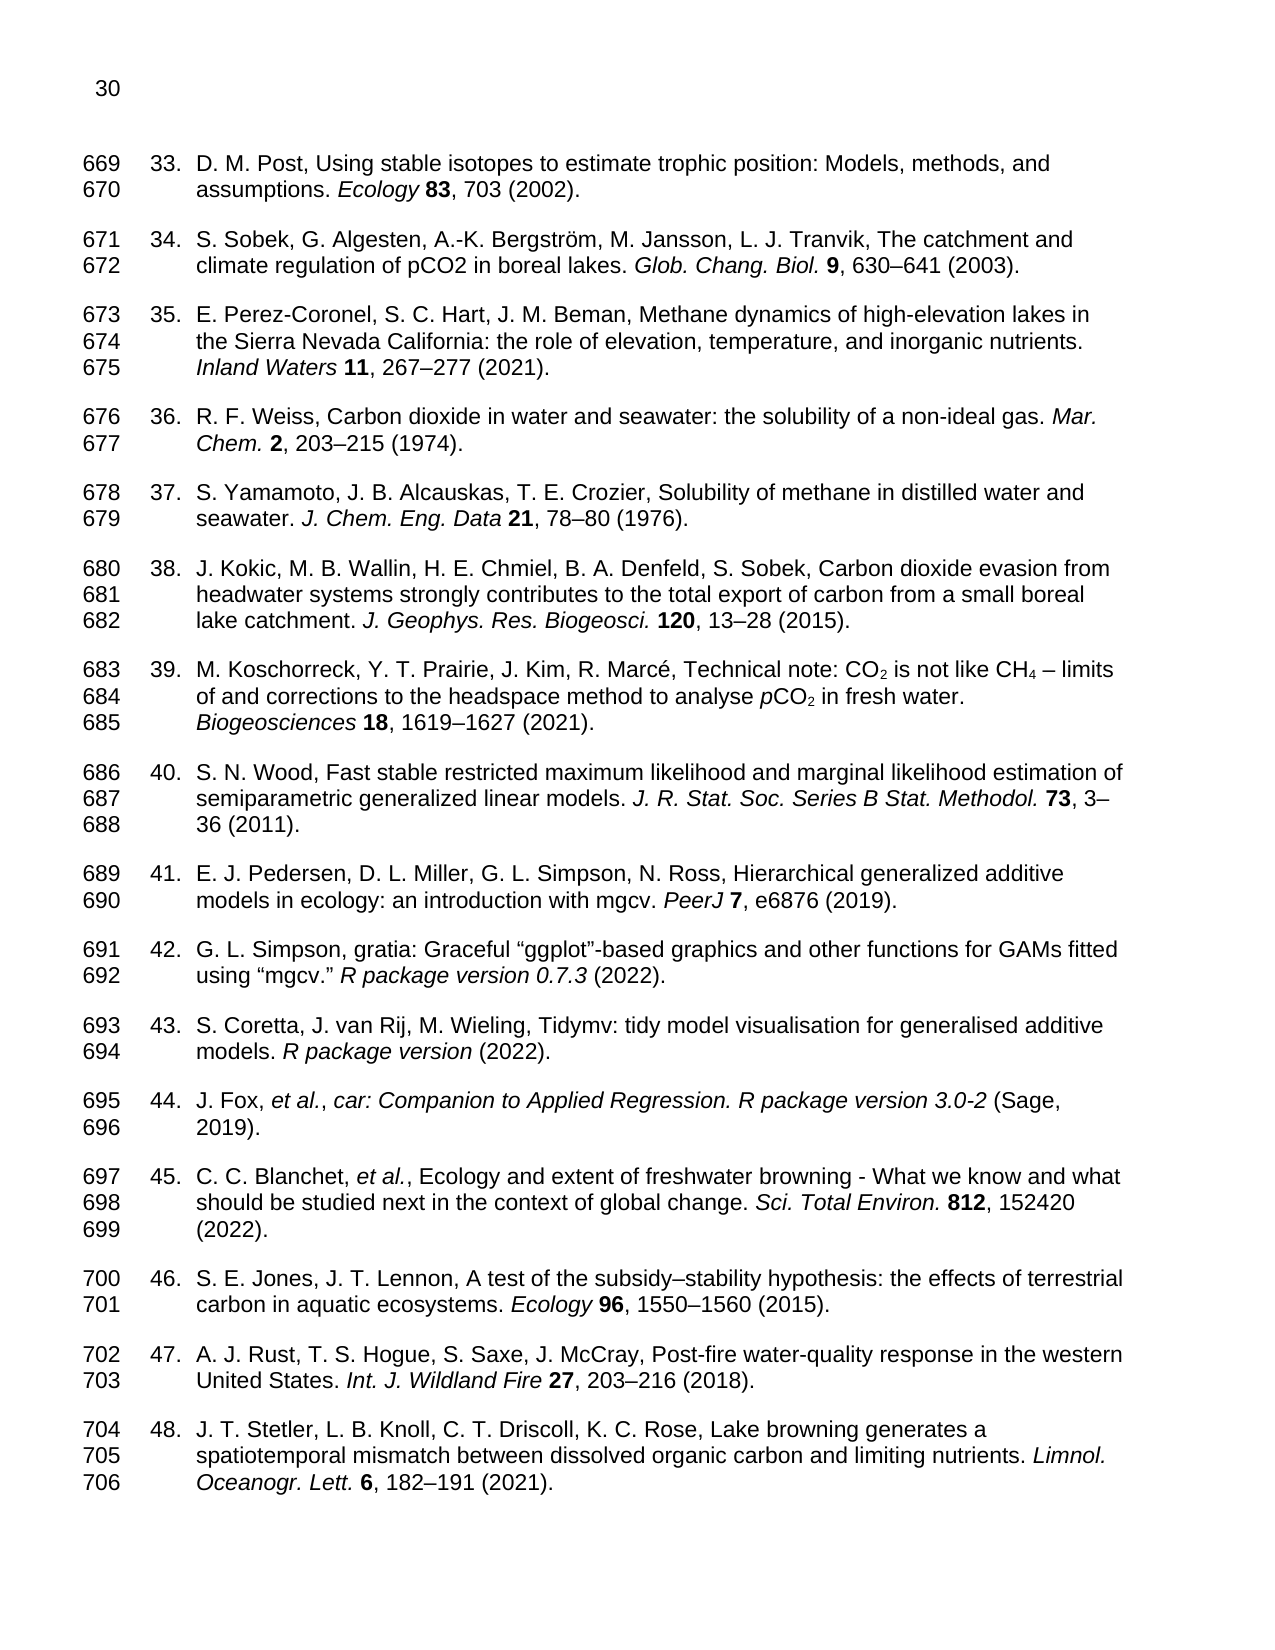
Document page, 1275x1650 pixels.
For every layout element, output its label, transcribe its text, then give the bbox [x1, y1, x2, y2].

text 37. S. Yamamoto, J. B. Alcauskas, T. E. Crozier, Solubility of methane in distilled water and seawater. J. Chem. Eng. Data 21, 78–80 (1976). [150, 479, 1125, 532]
text 47. A. J. Rust, T. S. Hogue, S. Saxe, J. McCray, Post-fire water-quality response in the western United States. Int. J. Wildland Fire 27, 203–216 (2018). [150, 1341, 1125, 1393]
text 42. G. L. Simpson, gratia: Graceful “ggplot”-based graphics and other functions for GAMs fitted using “mgcv.” R package version 0.7.3 (2022). [150, 936, 1125, 989]
text 33. D. M. Post, Using stable isotopes to estimate trophic position: Models, methods, and assumptions. Ecology 83, 703 (2002). [150, 150, 1125, 203]
text 48. J. T. Stetler, L. B. Knoll, C. T. Driscoll, K. C. Rose, Lake browning generates a spatiotemporal mismatch between dissolved organic carbon and limiting nutrients. Limnol. Oceanogr. Lett. 6, 182–191 (2021). [150, 1416, 1125, 1495]
text 45. C. C. Blanchet, et al., Ecology and extent of freshwater browning - What we know and what should be studied next in the context of global change. Sci. Total Environ. 812, 152420 (2022). [150, 1163, 1125, 1242]
text 46. S. E. Jones, J. T. Lennon, A test of the subsidy–stability hypothesis: the effects of terrestrial carbon in aquatic ecosystems. Ecology 96, 1550–1560 (2015). [150, 1265, 1125, 1318]
text 44. J. Fox, et al., car: Companion to Applied Regression. R package version 3.0-2 (Sage, 2019). [150, 1087, 1125, 1140]
text 38. J. Kokic, M. B. Wallin, H. E. Chmiel, B. A. Denfeld, S. Sobek, Carbon dioxide evasion from headwater systems strongly contributes to the total export of carbon from a small boreal lake catchment. J. Geophys. Res. Biogeosci. 120, 13–28 (2015). [150, 554, 1125, 633]
text 41. E. J. Pedersen, D. L. Miller, G. L. Simpson, N. Ross, Hierarchical generalized additive models in ecology: an introduction with mgcv. PeerJ 7, e6876 (2019). [150, 860, 1125, 913]
text 43. S. Coretta, J. van Rij, M. Wieling, Tidymv: tidy model visualisation for generalised additive models. R package version (2022). [150, 1012, 1125, 1064]
text 39. M. Koschorreck, Y. T. Prairie, J. Kim, R. Marcé, Technical note: CO2 is not like CH4 – limits of and corrections to the headspace method to analyse pCO2 in fresh water. Biogeosciences 18, 1619–1627 (2021). [150, 656, 1125, 736]
text 40. S. N. Wood, Fast stable restricted maximum likelihood and marginal likelihood estimation of semiparametric generalized linear models. J. R. Stat. Soc. Series B Stat. Methodol. 73, 3–36 (2011). [150, 758, 1125, 837]
text 34. S. Sobek, G. Algesten, A.-K. Bergström, M. Jansson, L. J. Tranvik, The catchment and climate regulation of pCO2 in boreal lakes. Glob. Chang. Biol. 9, 630–641 (2003). [150, 226, 1125, 278]
text 35. E. Perez-Coronel, S. C. Hart, J. M. Beman, Methane dynamics of high-elevation lakes in the Sierra Nevada California: the role of elevation, temperature, and inorganic nutrients. Inland Waters 11, 267–277 (2021). [150, 301, 1125, 380]
text 36. R. F. Weiss, Carbon dioxide in water and seawater: the solubility of a non-ideal gas. Mar. Chem. 2, 203–215 (1974). [150, 403, 1125, 456]
